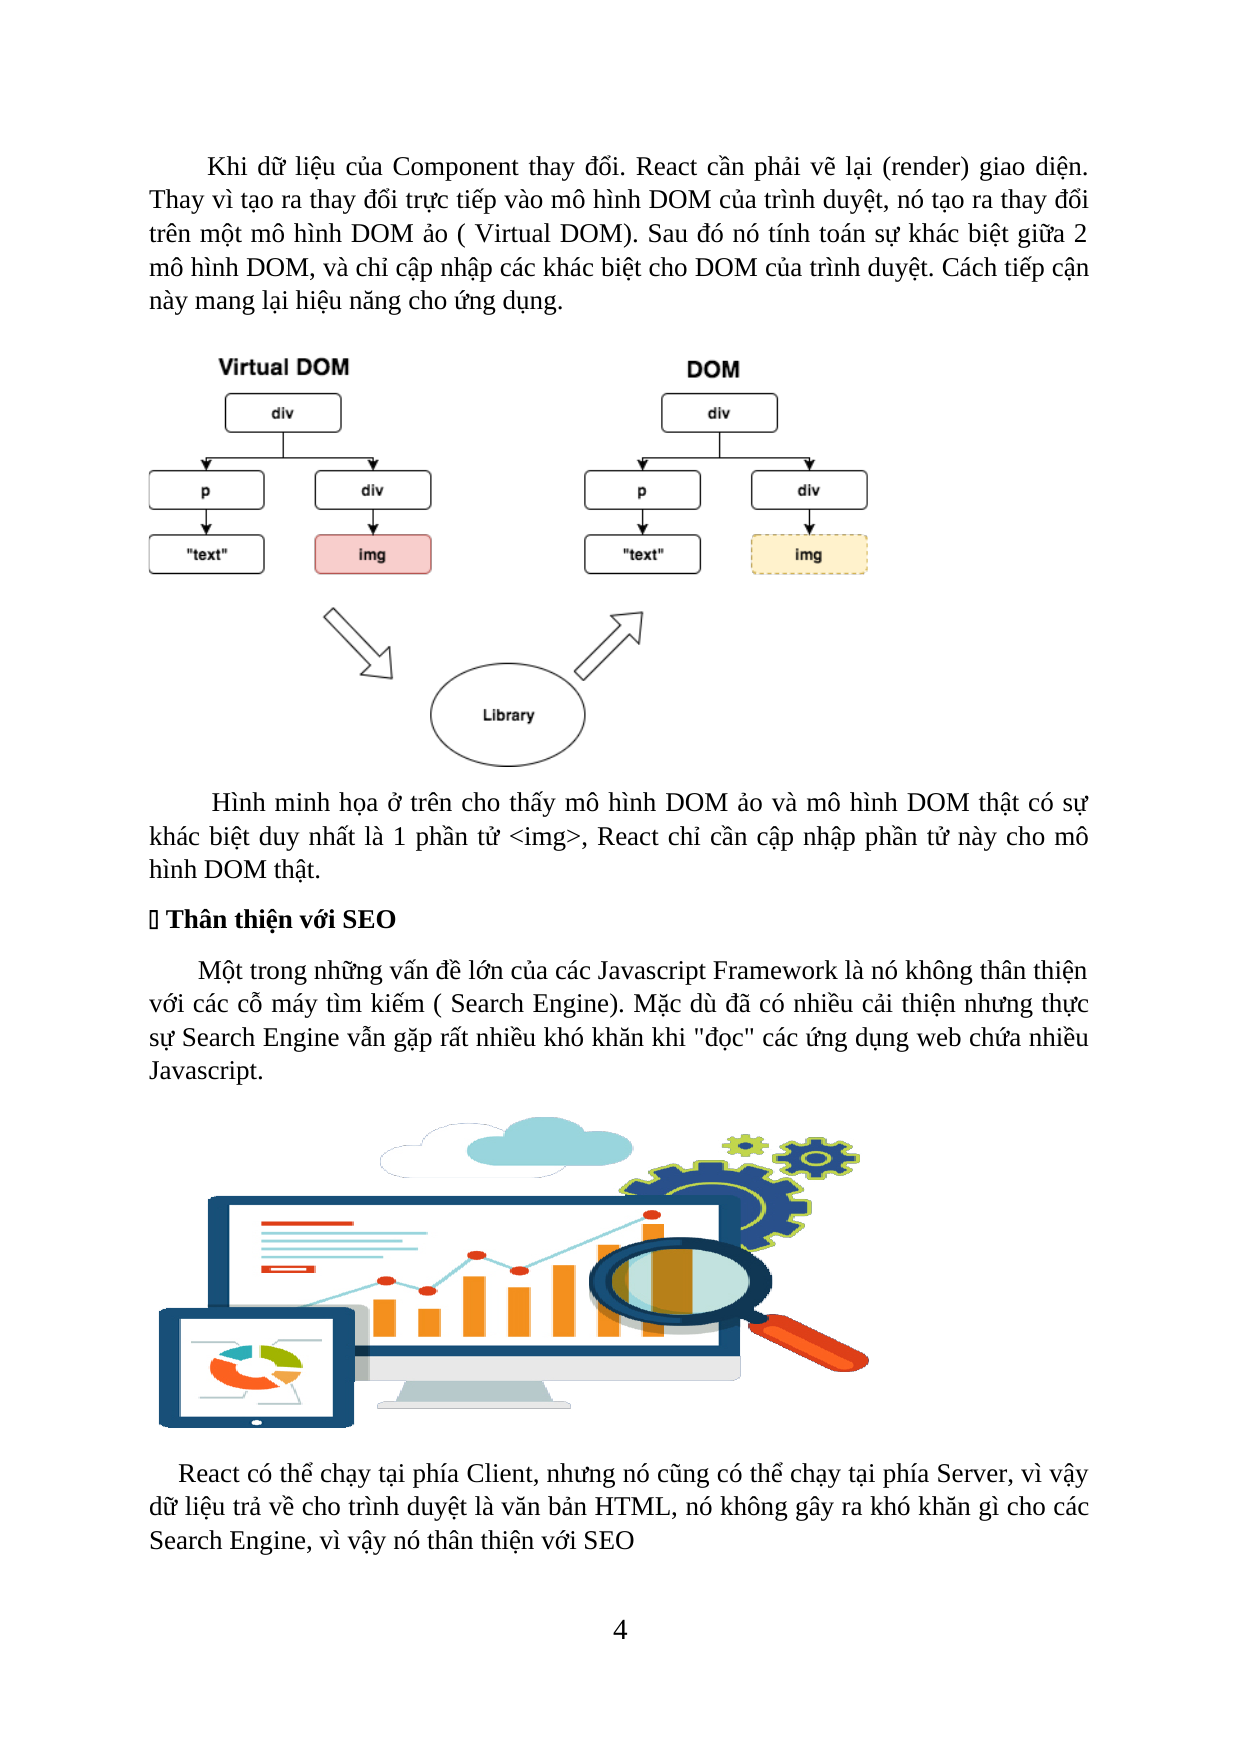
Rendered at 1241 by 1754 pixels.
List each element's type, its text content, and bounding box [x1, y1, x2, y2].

text React có thể chạy tại phía Client, nhưng nó cũng có thể chạy tại phía Server, vì vậy dữ liệu trả về cho trình duyệt là văn bản HTML, nó không gây ra khó khăn gì cho các Search Engine, vì vậy nó thân thiện với SEO [149, 1457, 1090, 1555]
text Thân thiện với SEO [149, 903, 1090, 934]
text Khi dữ liệu của Component thay đổi. React cần phải vẽ lại (render) giao diện. Thay vì tạo ra thay đổi trực tiếp vào mô hình DOM của trình duyệt, nó tạo ra thay đổi trên một mô hình DOM ảo ( Virtual DOM). Sau đó nó tính toán sự khác biệt giữa 2 mô hình DOM, và chỉ cập nhập các khác biệt cho DOM của trình duyệt. Cách tiếp cận này mang lại hiệu năng cho ứng dụng. [149, 150, 1090, 315]
text Hình minh họa ở trên cho thấy mô hình DOM ảo và mô hình DOM thật có sự khác biệt duy nhất là 1 phần tử <img>, React chỉ cần cập nhập phần tử này cho mô hình DOM thật. [149, 786, 1090, 884]
picture [148, 334, 868, 767]
picture [148, 1104, 884, 1438]
text Một trong những vấn đề lớn của các Javascript Framework là nó không thân thiện với các cỗ máy tìm kiếm ( Search Engine). Mặc dù đã có nhiều cải thiện nhưng thực sự Search Engine vẫn gặp rất nhiều khó khăn khi "đọc" các ứng dụng web chứa nhiều Javascript. [149, 954, 1090, 1086]
